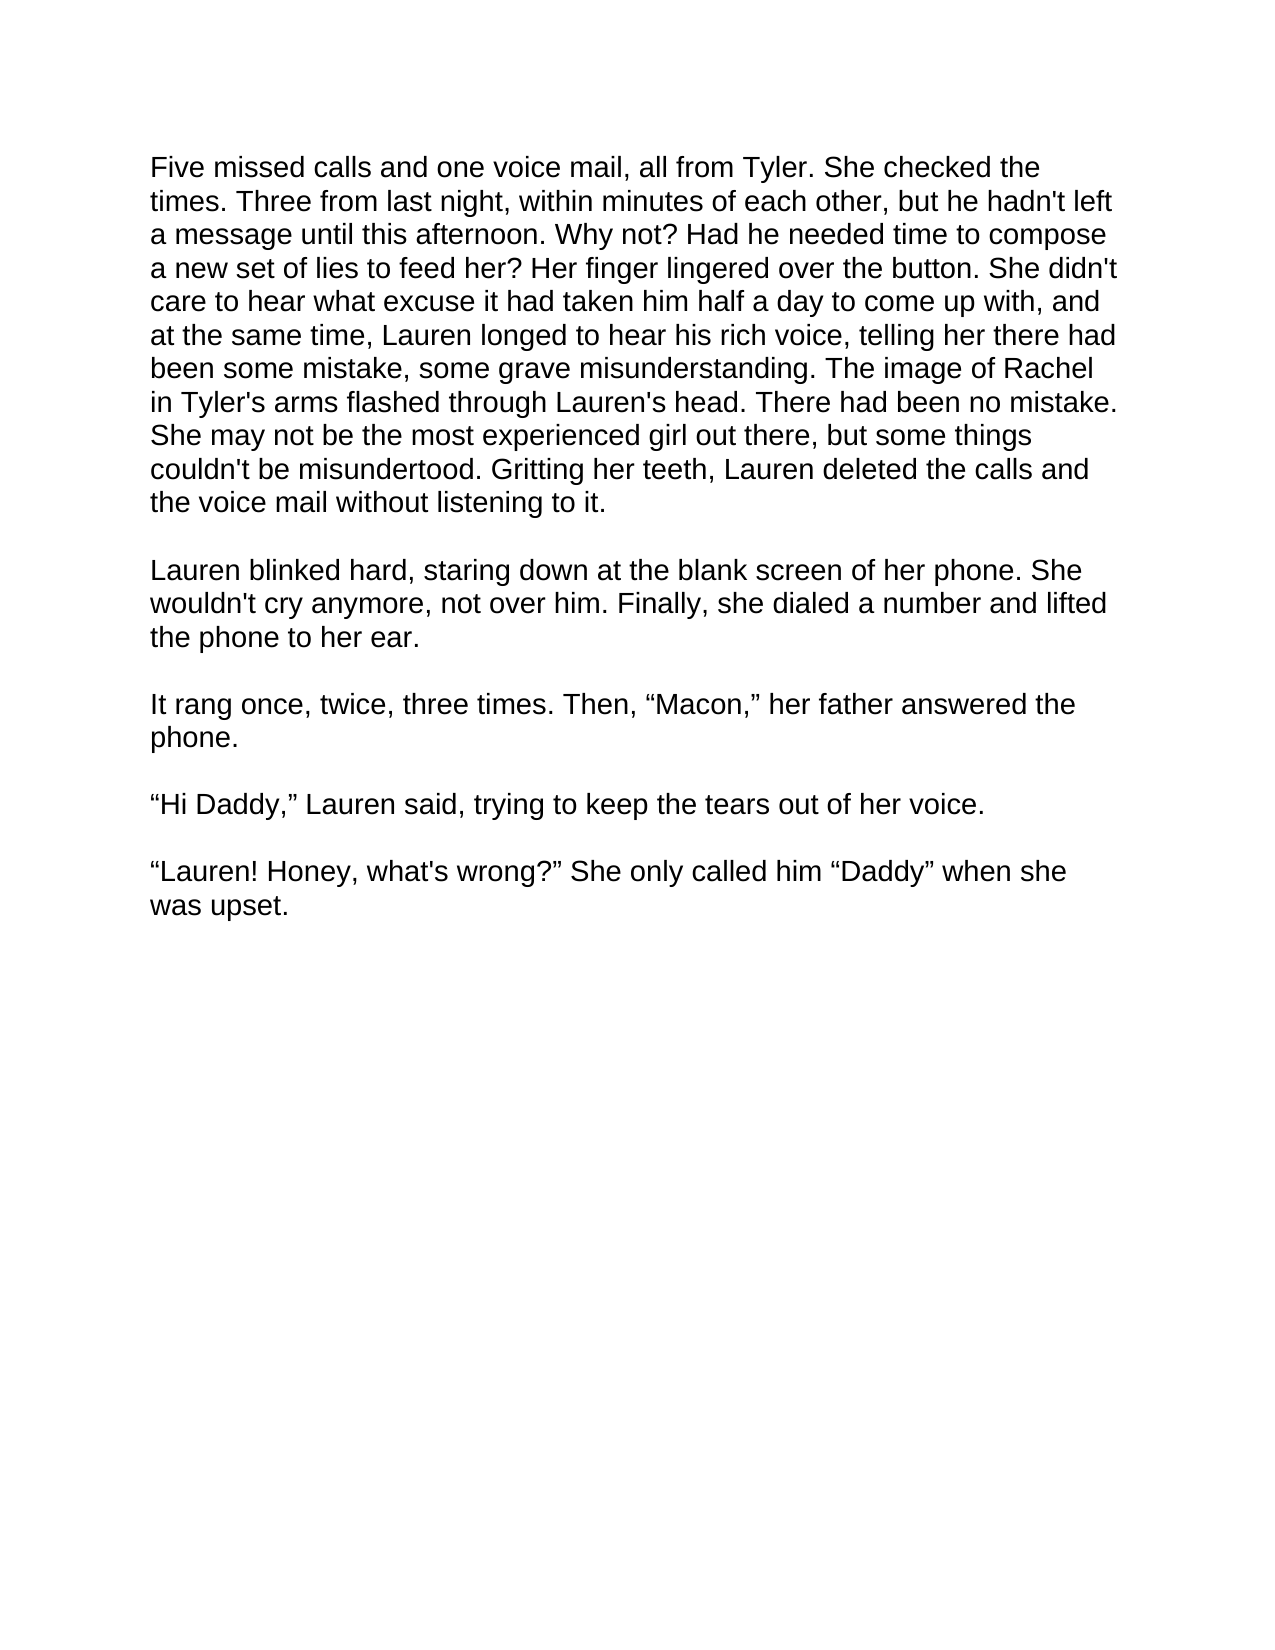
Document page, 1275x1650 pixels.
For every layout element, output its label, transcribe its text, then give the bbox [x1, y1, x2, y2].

text Lauren blinked hard, staring down at the blank screen of her phone. She wouldn't cry anymore, not over him. Finally, she dialed a number and lifted the phone to her ear. [150, 552, 1125, 653]
text “Hi Daddy,” Lauren said, trying to keep the tears out of her voice. [150, 787, 1125, 821]
text “Lauren! Honey, what's wrong?” She only called him “Daddy” when she was upset. [150, 854, 1125, 921]
text It rang once, twice, three times. Then, “Macon,” her father answered the phone. [150, 687, 1125, 754]
text Five missed calls and one voice mail, all from Tyler. She checked the times. Three from last night, within minutes of each other, but he hadn't left a message until this afternoon. Why not? Had he needed time to compose a new set of lies to feed her? Her finger lingered over the button. She didn't care to hear what excuse it had taken him half a day to come up with, and at the same time, Lauren longed to hear his rich voice, telling her there had been some mistake, some grave misunderstanding. The image of Rachel in Tyler's arms flashed through Lauren's head. There had been no mistake. She may not be the most experienced girl out there, but some things couldn't be misundertood. Gritting her teeth, Lauren deleted the calls and the voice mail without listening to it. [150, 150, 1125, 519]
